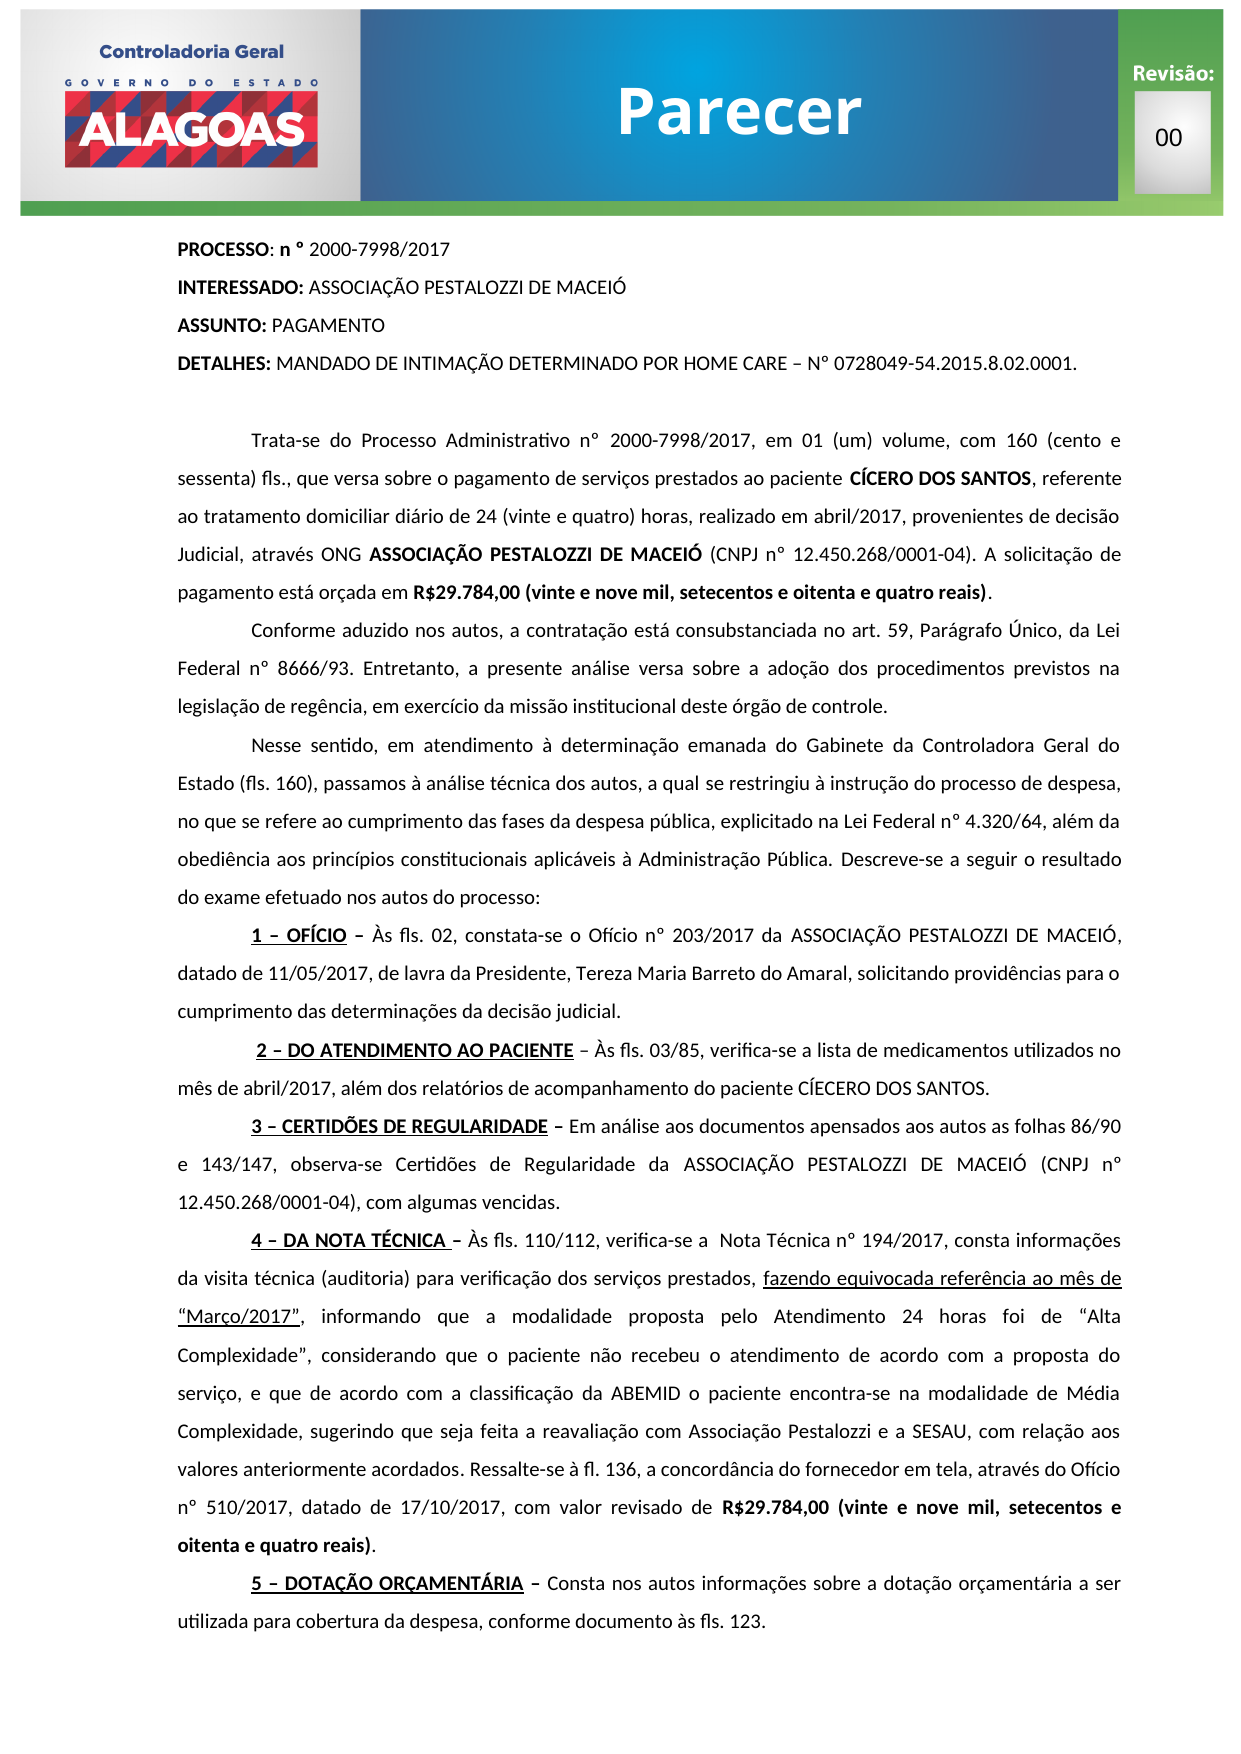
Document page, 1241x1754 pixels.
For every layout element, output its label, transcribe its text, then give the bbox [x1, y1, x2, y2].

text Conforme aduzido nos autos, a contratação está consubstanciada no art. 59, Parágrafo Único, da Lei Federal nº 8666/93. Entretanto, a presente análise versa sobre a adoção dos procedimentos previstos na legislação de regência, em exercício da missão institucional deste órgão de controle. [177, 617, 1122, 719]
text 4 – DA NOTA TÉCNICA – Às fls. 110/112, verifica-se a Nota Técnica nº 194/2017, consta informações da visita técnica (auditoria) para verificação dos serviços prestados, fazendo equivocada referência ao mês de “Março/2017”, informando que a modalidade proposta pelo Atendimento 24 horas foi de “Alta Complexidade”, considerando que o paciente não recebeu o atendimento de acordo com a proposta do serviço, e que de acordo com a classificação da ABEMID o paciente encontra-se na modalidade de Média Complexidade, sugerindo que seja feita a reavaliação com Associação Pestalozzi e a SESAU, com relação aos valores anteriormente acordados. Ressalte-se à fl. 136, a concordância do fornecedor em tela, através do Ofício nº 510/2017, datado de 17/10/2017, com valor revisado de R$29.784,00 (vinte e nove mil, setecentos e oitenta e quatro reais). [177, 1227, 1122, 1558]
text Nesse sentido, em atendimento à determinação emanada do Gabinete da Controladora Geral do Estado (fls. 160), passamos à análise técnica dos autos, a qual se restringiu à instrução do processo de despesa, no que se refere ao cumprimento das fases da despesa pública, explicitado na Lei Federal nº 4.320/64, além da obediência aos princípios constitucionais aplicáveis à Administração Pública. Descreve-se a seguir o resultado do exame efetuado nos autos do processo: [177, 732, 1122, 910]
text 5 – DOTAÇÃO ORÇAMENTÁRIA – Consta nos autos informações sobre a dotação orçamentária a ser utilizada para cobertura da despesa, conforme documento às fls. 123. [177, 1571, 1122, 1634]
picture [20, 9, 1224, 216]
text DETALHES: MANDADO DE INTIMAÇÃO DETERMINADO POR HOME CARE – Nº 0728049-54.2015.8.02.0001. [177, 351, 1122, 376]
text ASSUNTO: PAGAMENTO [177, 312, 1122, 338]
text 2 – DO ATENDIMENTO AO PACIENTE – Às fls. 03/85, verifica-se a lista de medicamentos utilizados no mês de abril/2017, além dos relatórios de acompanhamento do paciente CÍECERO DOS SANTOS. [177, 1037, 1122, 1100]
text INTERESSADO: ASSOCIAÇÃO PESTALOZZI DE MACEIÓ [177, 274, 1122, 300]
text PROCESSO: n º 2000-7998/2017 [177, 236, 1122, 262]
text 1 – OFÍCIO – Às fls. 02, constata-se o Ofício nº 203/2017 da ASSOCIAÇÃO PESTALOZZI DE MACEIÓ, datado de 11/05/2017, de lavra da Presidente, Tereza Maria Barreto do Amaral, solicitando providências para o cumprimento das determinações da decisão judicial. [177, 922, 1122, 1024]
text Trata-se do Processo Administrativo nº 2000-7998/2017, em 01 (um) volume, com 160 (cento e sessenta) fls., que versa sobre o pagamento de serviços prestados ao paciente CÍCERO DOS SANTOS, referente ao tratamento domiciliar diário de 24 (vinte e quatro) horas, realizado em abril/2017, provenientes de decisão Judicial, através ONG ASSOCIAÇÃO PESTALOZZI DE MACEIÓ (CNPJ nº 12.450.268/0001-04). A solicitação de pagamento está orçada em R$29.784,00 (vinte e nove mil, setecentos e oitenta e quatro reais). [177, 427, 1122, 605]
text 3 – CERTIDÕES DE REGULARIDADE – Em análise aos documentos apensados aos autos as folhas 86/90 e 143/147, observa-se Certidões de Regularidade da ASSOCIAÇÃO PESTALOZZI DE MACEIÓ (CNPJ nº 12.450.268/0001-04), com algumas vencidas. [177, 1113, 1122, 1215]
